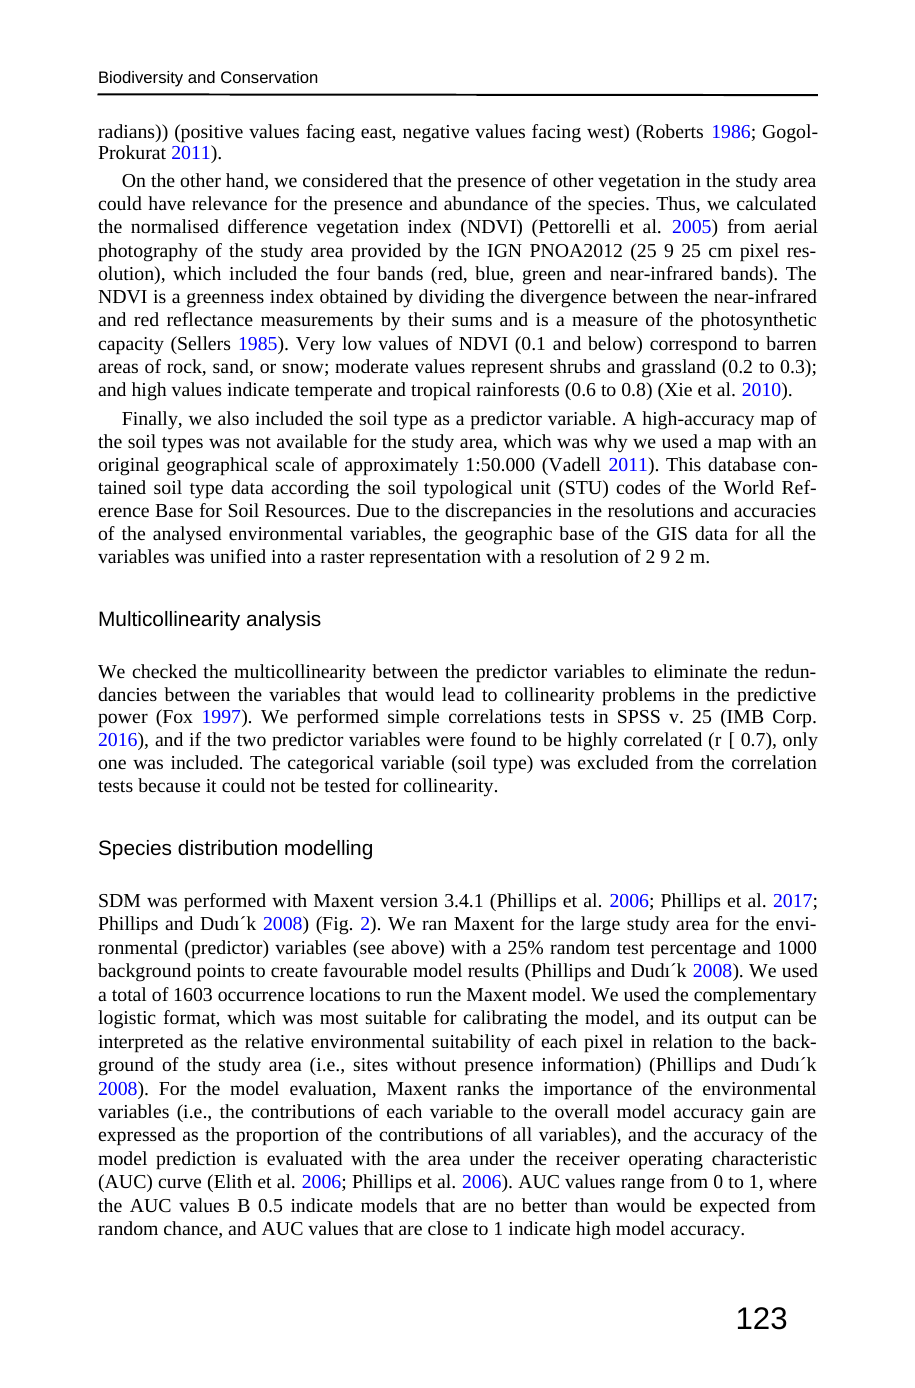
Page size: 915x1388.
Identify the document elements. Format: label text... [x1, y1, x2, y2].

text Multicollinearity analysis [98, 606, 818, 630]
text On the other hand, we considered that the presence of other vegetation in the study area could have relevance for the presence and abundance of the species. Thus, we calculated the normalised difference vegetation index (NDVI) (Pettorelli et al. 2005) from aerial photography of the study area provided by the IGN PNOA2012 (25 9 25 cm pixel res-olution), which included the four bands (red, blue, green and near-infrared bands). The NDVI is a greenness index obtained by dividing the divergence between the near-infrared and red reflectance measurements by their sums and is a measure of the photosynthetic capacity (Sellers 1985). Very low values of NDVI (0.1 and below) correspond to barren areas of rock, sand, or snow; moderate values represent shrubs and grassland (0.2 to 0.3); and high values indicate temperate and tropical rainforests (0.6 to 0.8) (Xie et al. 2010). [98, 169, 818, 401]
text Finally, we also included the soil type as a predictor variable. A high-accuracy map of the soil types was not available for the study area, which was why we used a map with an original geographical scale of approximately 1:50.000 (Vadell 2011). This database con-tained soil type data according the soil typological unit (STU) codes of the World Ref-erence Base for Soil Resources. Due to the discrepancies in the resolutions and accuracies of the analysed environmental variables, the geographic base of the GIS data for all the variables was unified into a raster representation with a resolution of 2 9 2 m. [98, 407, 818, 568]
text Species distribution modelling [98, 836, 818, 859]
text radians)) (positive values facing east, negative values facing west) (Roberts 1986; Gogol-Prokurat 2011). [98, 122, 818, 164]
text Biodiversity and Conservation [98, 67, 818, 87]
text SDM was performed with Maxent version 3.4.1 (Phillips et al. 2006; Phillips et al. 2017; Phillips and Dudı´k 2008) (Fig. 2). We ran Maxent for the large study area for the envi-ronmental (predictor) variables (see above) with a 25% random test percentage and 1000 background points to create favourable model results (Phillips and Dudı´k 2008). We used a total of 1603 occurrence locations to run the Maxent model. We used the complementary logistic format, which was most suitable for calibrating the model, and its output can be interpreted as the relative environmental suitability of each pixel in relation to the back-ground of the study area (i.e., sites without presence information) (Phillips and Dudı´k 2008). For the model evaluation, Maxent ranks the importance of the environmental variables (i.e., the contributions of each variable to the overall model accuracy gain are expressed as the proportion of the contributions of all variables), and the accuracy of the model prediction is evaluated with the area under the receiver operating characteristic (AUC) curve (Elith et al. 2006; Phillips et al. 2006). AUC values range from 0 to 1, where the AUC values B 0.5 indicate models that are no better than would be expected from random chance, and AUC values that are close to 1 indicate high model accuracy. [98, 889, 818, 1240]
text We checked the multicollinearity between the predictor variables to eliminate the redun-dancies between the variables that would lead to collinearity problems in the predictive power (Fox 1997). We performed simple correlations tests in SPSS v. 25 (IMB Corp. 2016), and if the two predictor variables were found to be highly correlated (r [ 0.7), only one was included. The categorical variable (soil type) was excluded from the correlation tests because it could not be tested for collinearity. [98, 660, 818, 797]
text 123 [735, 1300, 818, 1336]
